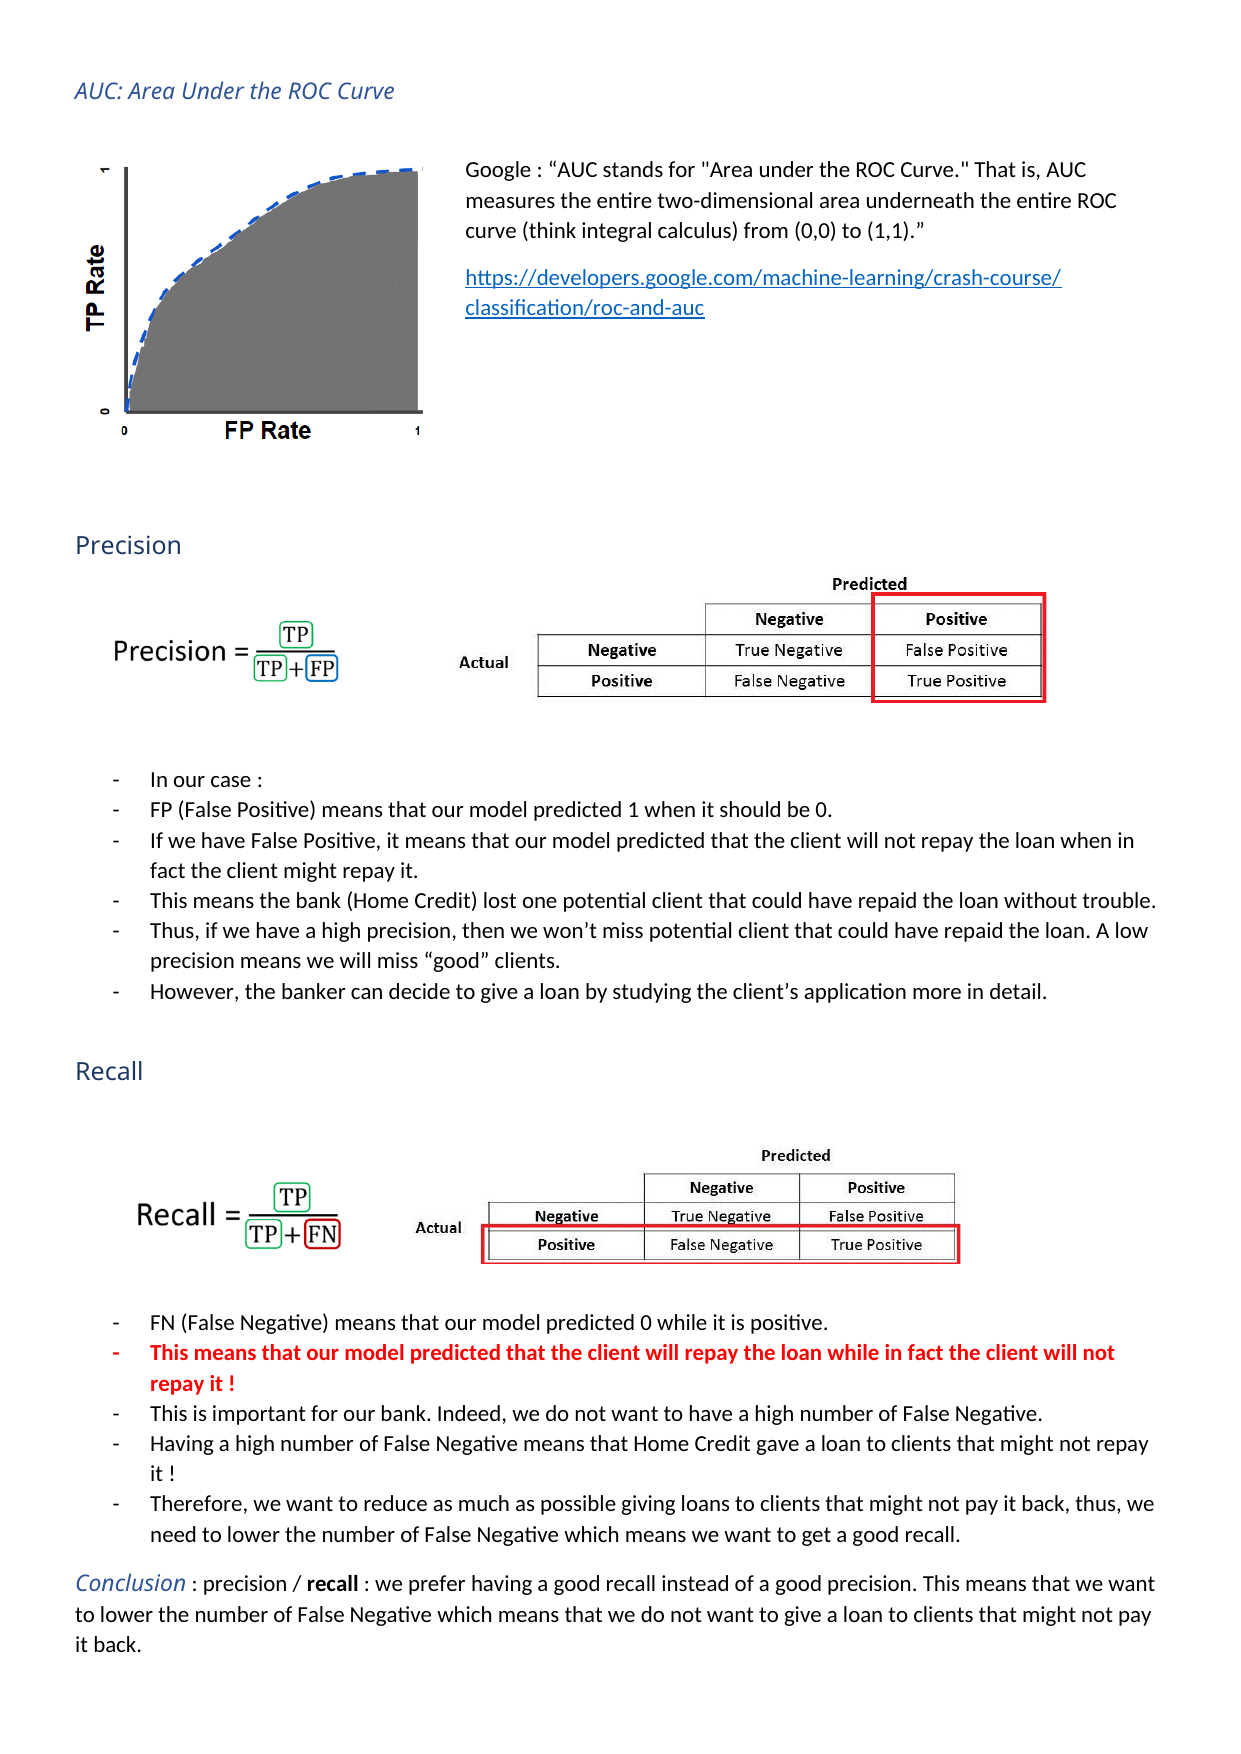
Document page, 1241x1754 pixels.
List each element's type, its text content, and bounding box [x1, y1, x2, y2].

subtitle AUC: Area Under the ROC Curve [75, 75, 1165, 106]
list This means the bank (Home Credit) lost one potential client that could have repaid the loan without trouble. [112, 886, 1165, 914]
subtitle Precision [75, 527, 1165, 562]
list This means that our model predicted that the client will repay the loan while in fact the client will not repay it ! [112, 1338, 1165, 1397]
list FP (False Positive) means that our model predicted 1 when it should be 0. [112, 796, 1165, 823]
picture [75, 618, 381, 684]
list This is important for our bank. Indeed, we do not want to have a high number of False Negative. [112, 1399, 1165, 1427]
picture [75, 1138, 961, 1264]
text Conclusion : precision / recall : we prefer having a good recall instead of a good precision. This means that we want to lower the number of False Negative which means that we do not want to give a loan to clients that might not pay it back. [75, 1567, 1165, 1658]
picture [75, 142, 447, 443]
text Google : “AUC stands for "Area under the ROC Curve." That is, AUC measures the entire two-dimensional area underneath the entire ROC curve (think integral calculus) from (0,0) to (1,1).” [447, 156, 1165, 244]
subtitle Recall [75, 1054, 1165, 1088]
list However, the banker can decide to give a loan by studying the client’s application more in detail. [112, 977, 1165, 1005]
list Having a high number of False Negative means that Home Credit gave a loan to clients that might not repay it ! [112, 1429, 1165, 1487]
text https://developers.google.com/machine-learning/crash-course/classification/roc-and-auc [447, 263, 1165, 321]
list Therefore, we want to reduce as much as possible giving loans to clients that might not pay it back, thus, we need to lower the number of False Negative which means we want to get a good recall. [112, 1489, 1165, 1548]
picture [453, 565, 1047, 703]
list If we have False Positive, it means that our model predicted that the client will not repay the loan when in fact the client might repay it. [112, 826, 1165, 884]
list In our case : [112, 765, 1165, 793]
list Thus, if we have a high precision, then we won’t miss potential client that could have repaid the loan. A low precision means we will miss “good” clients. [112, 916, 1165, 974]
list FN (False Negative) means that our model predicted 0 while it is positive. [112, 1308, 1165, 1336]
